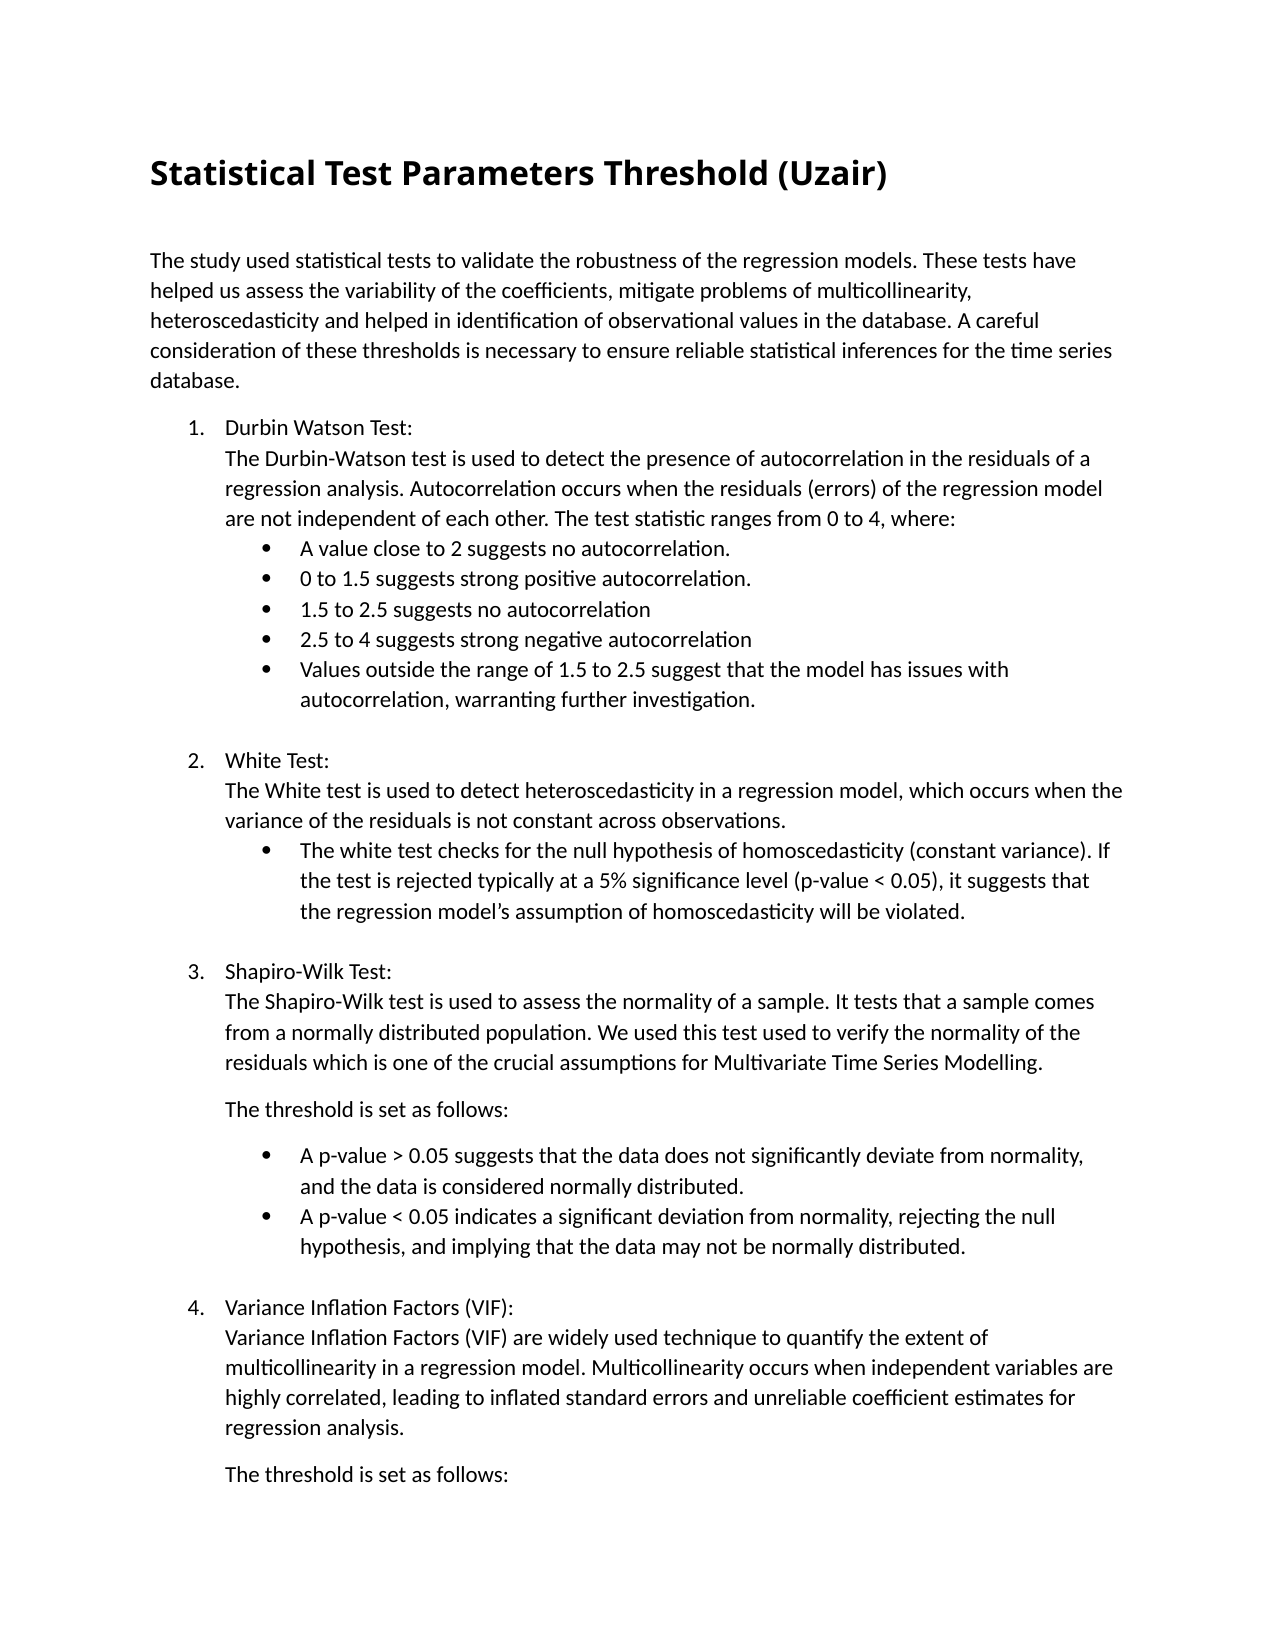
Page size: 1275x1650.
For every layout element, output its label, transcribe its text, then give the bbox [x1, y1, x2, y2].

list Values outside the range of 1.5 to 2.5 suggest that the model has issues with autocorrelation, warranting further investigation. [262, 655, 1125, 713]
list The white test checks for the null hypothesis of homoscedasticity (constant variance). If the test is rejected typically at a 5% significance level (p-value < 0.05), it suggests that the regression model’s assumption of homoscedasticity will be violated. [262, 836, 1125, 925]
subtitle Statistical Test Parameters Threshold (Uzair) [150, 150, 1125, 195]
list Shapiro-Wilk Test: [187, 957, 1125, 985]
list Variance Inflation Factors (VIF) are widely used technique to quantify the extent of multicollinearity in a regression model. Multicollinearity occurs when independent variables are highly correlated, leading to inflated standard errors and unreliable coefficient estimates for regression analysis. [225, 1323, 1125, 1442]
text The study used statistical tests to validate the robustness of the regression models. These tests have helped us assess the variability of the coefficients, mitigate problems of multicollinearity, heteroscedasticity and helped in identification of observational values in the database. A careful consideration of these thresholds is necessary to ensure reliable statistical inferences for the time series database. [150, 246, 1125, 395]
list A p-value > 0.05 suggests that the data does not significantly deviate from normality, and the data is considered normally distributed. [262, 1142, 1125, 1200]
list 0 to 1.5 suggests strong positive autocorrelation. [262, 564, 1125, 593]
list The Durbin-Watson test is used to detect the presence of autocorrelation in the residuals of a regression analysis. Autocorrelation occurs when the residuals (errors) of the regression model are not independent of each other. The test statistic ranges from 0 to 4, where: [225, 444, 1125, 532]
list A value close to 2 suggests no autocorrelation. [262, 534, 1125, 562]
list The White test is used to detect heteroscedasticity in a regression model, which occurs when the variance of the residuals is not constant across observations. [225, 776, 1125, 834]
list A p-value < 0.05 indicates a significant deviation from normality, rejecting the null hypothesis, and implying that the data may not be normally distributed. [262, 1202, 1125, 1260]
text The threshold is set as follows: [225, 1095, 1125, 1123]
list Variance Inflation Factors (VIF): [187, 1293, 1125, 1321]
list The Shapiro-Wilk test is used to assess the normality of a sample. It tests that a sample comes from a normally distributed population. We used this test used to verify the normality of the residuals which is one of the crucial assumptions for Multivariate Time Series Modelling. [225, 987, 1125, 1076]
text The threshold is set as follows: [225, 1460, 1125, 1488]
list Durbin Watson Test: [187, 413, 1125, 442]
list 2.5 to 4 suggests strong negative autocorrelation [262, 625, 1125, 653]
list 1.5 to 2.5 suggests no autocorrelation [262, 595, 1125, 623]
list White Test: [187, 746, 1125, 774]
